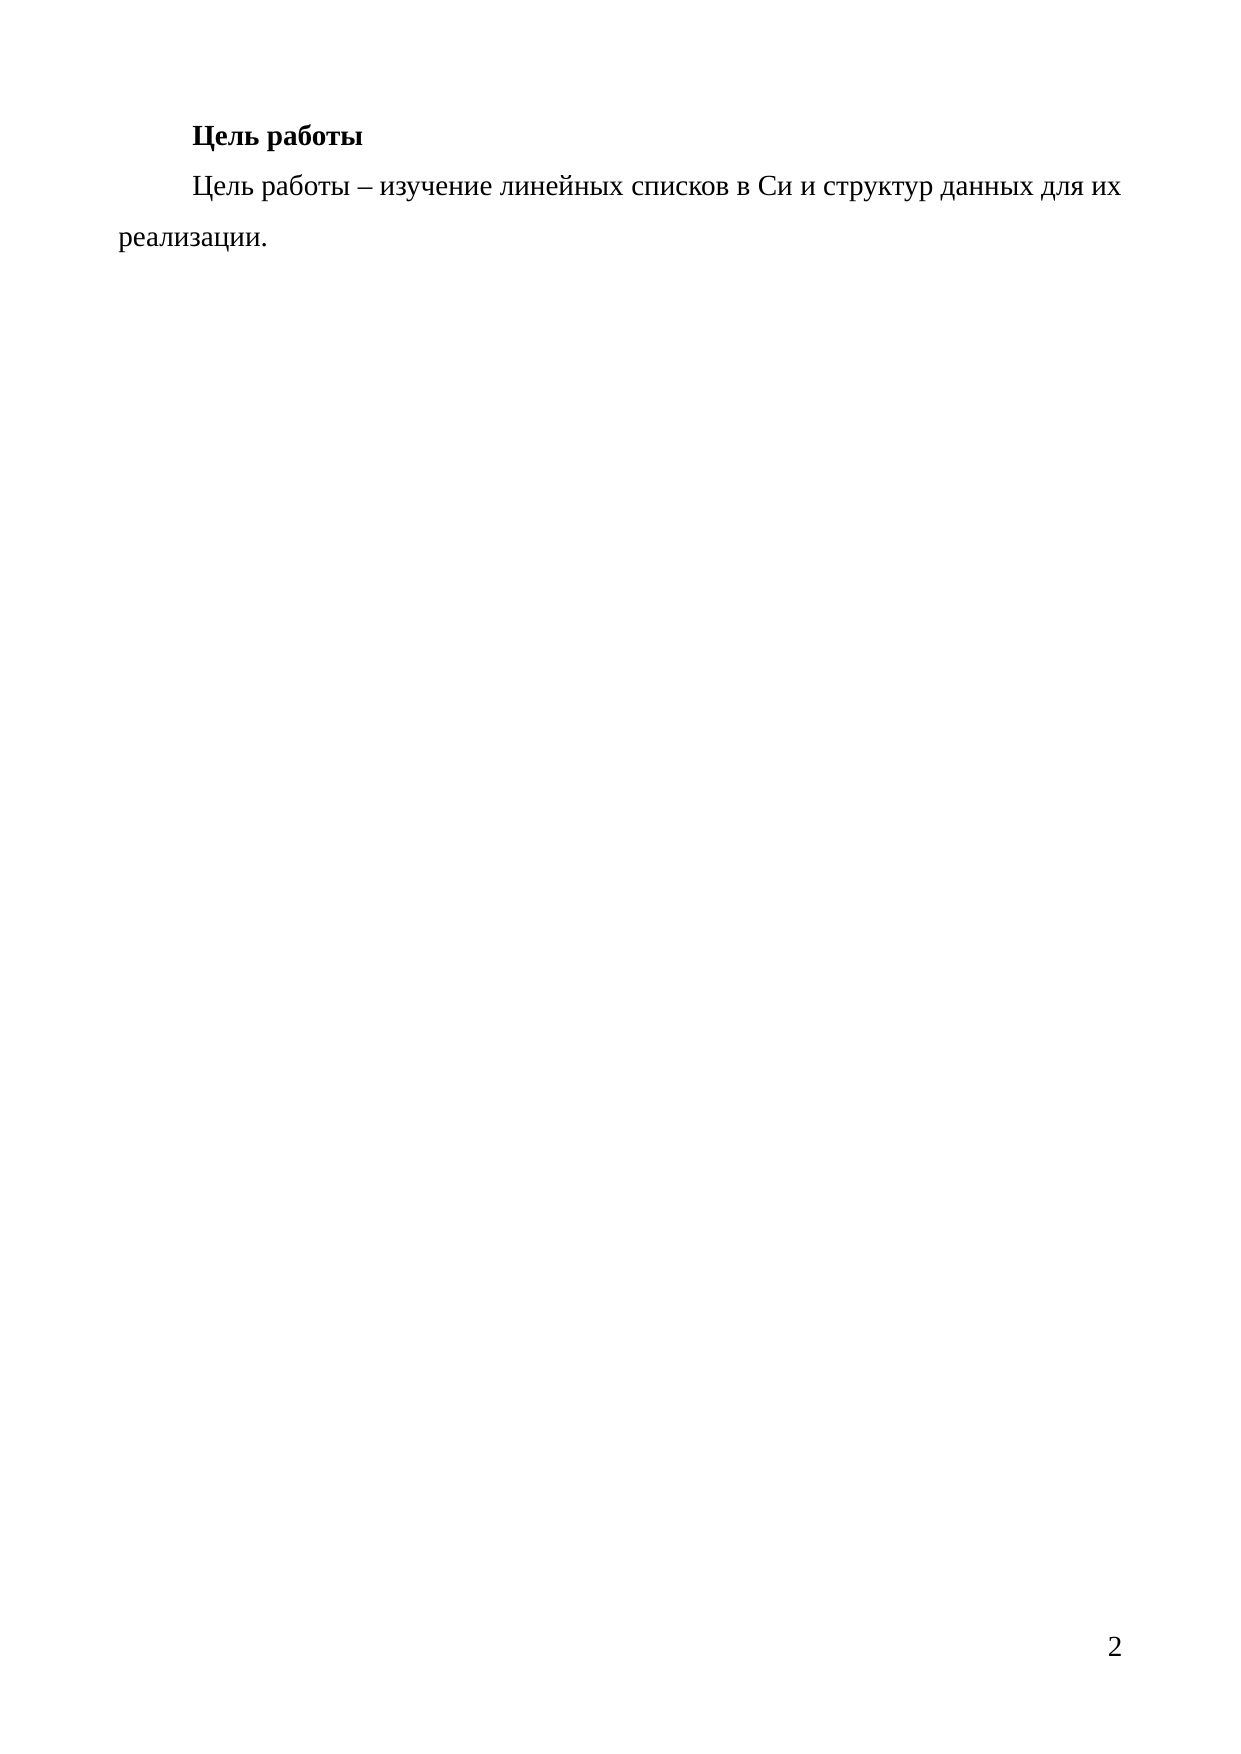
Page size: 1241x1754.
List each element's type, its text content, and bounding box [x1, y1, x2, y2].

subtitle Цель работы [118, 118, 1122, 152]
text Цель работы – изучение линейных списков в Си и структур данных для их реализации. [118, 168, 1122, 252]
